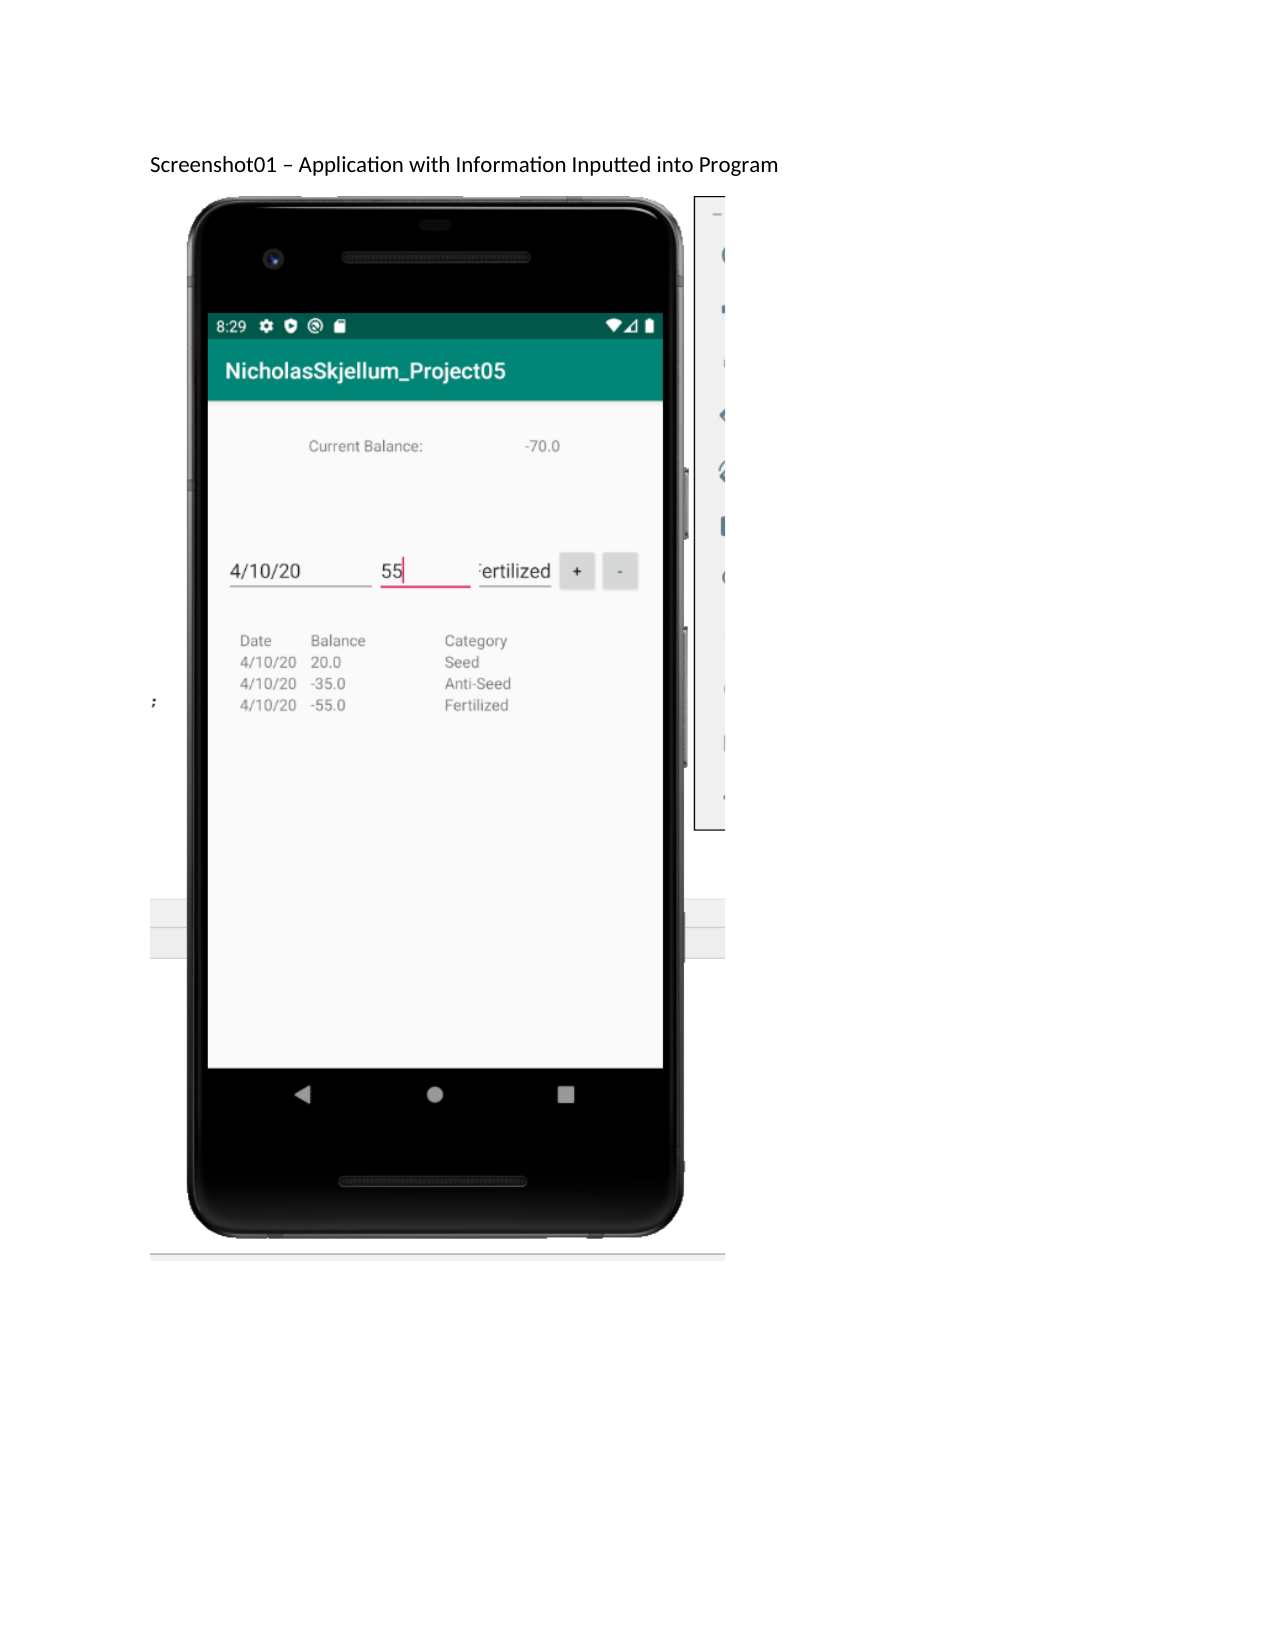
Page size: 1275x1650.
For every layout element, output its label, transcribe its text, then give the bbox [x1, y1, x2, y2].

text Screenshot01 – Application with Information Inputted into Program [150, 150, 1125, 178]
picture [150, 196, 725, 1261]
